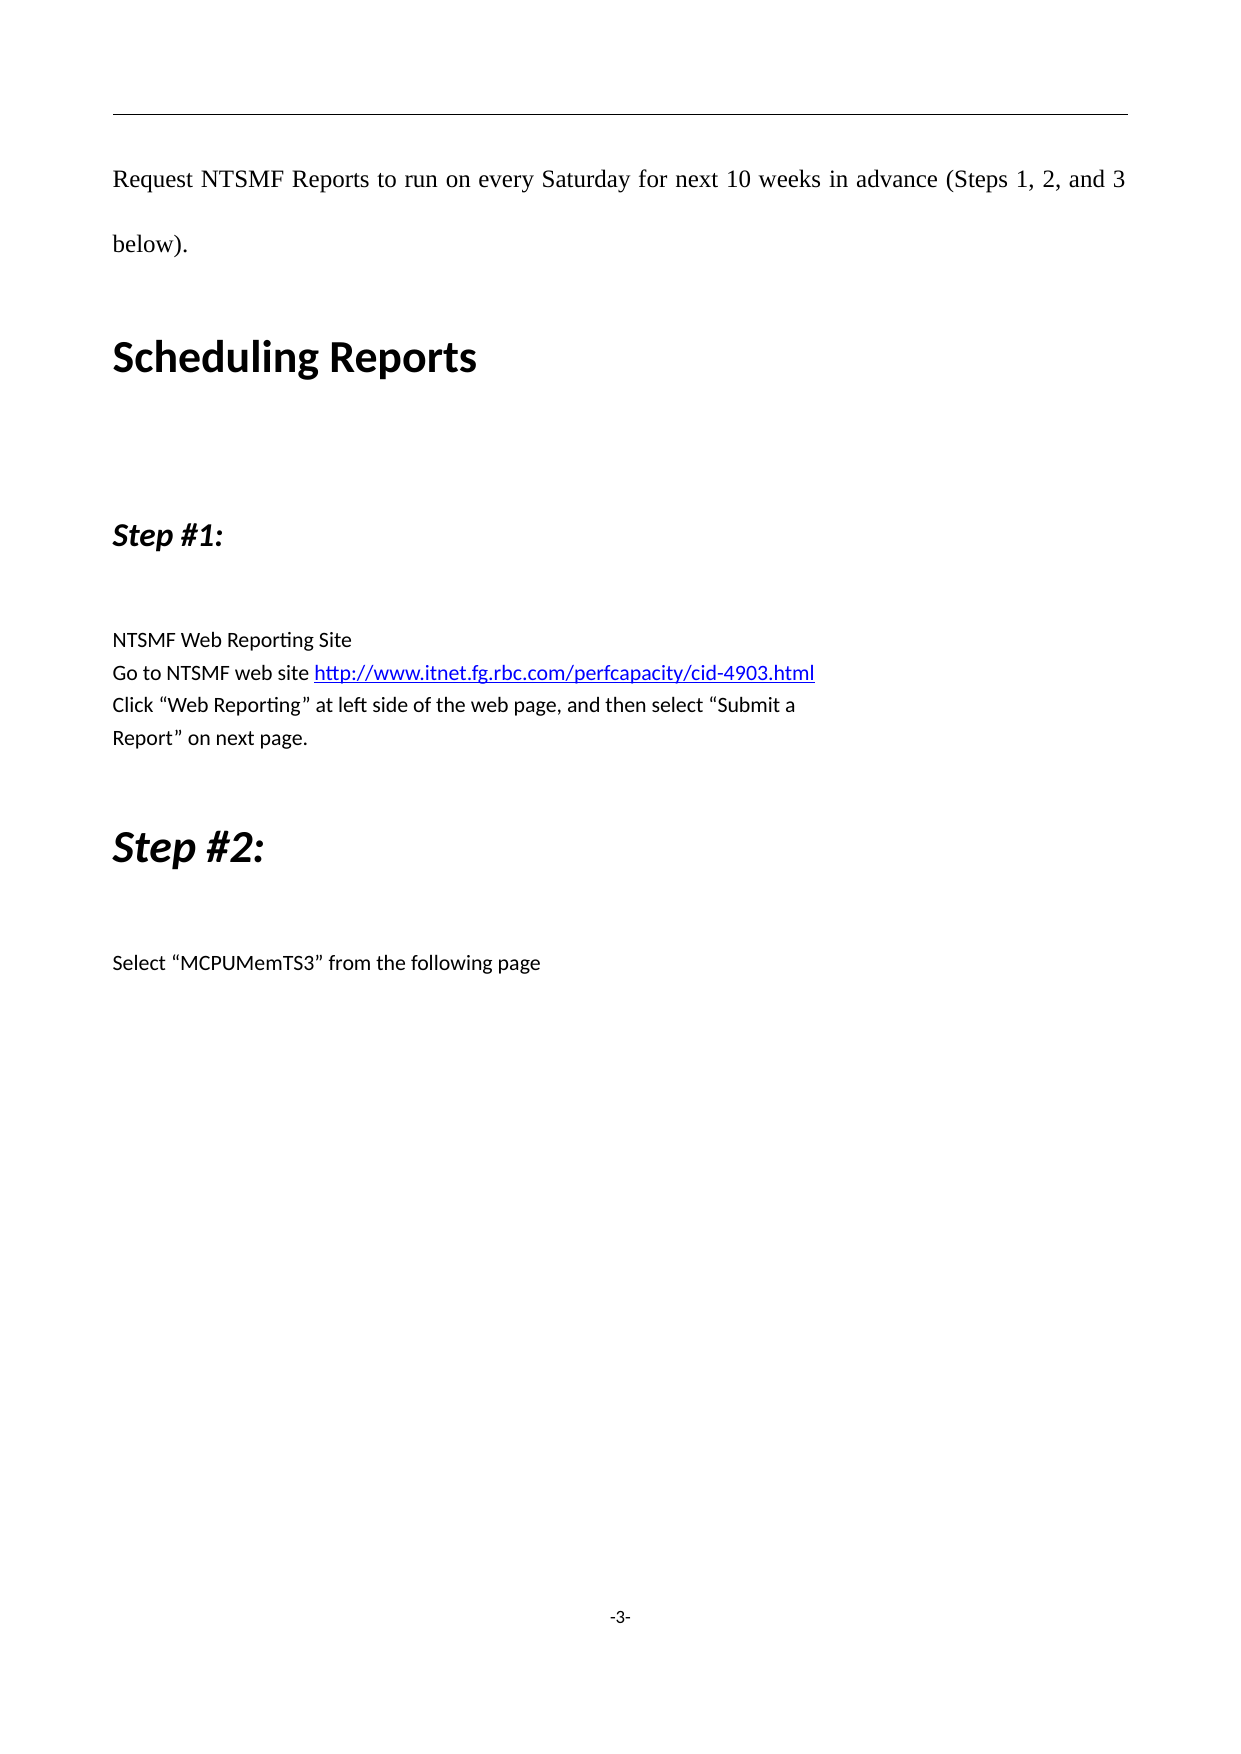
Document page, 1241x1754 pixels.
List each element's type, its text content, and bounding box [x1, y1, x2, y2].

text Select “MCPUMemTS3” from the following page [112, 946, 1128, 979]
text NTSMF Web Reporting Site [112, 624, 1128, 656]
text Go to NTSMF web site http://www.itnet.fg.rbc.com/perfcapacity/cid-4903.html [112, 656, 1128, 689]
text Request NTSMF Reports to run on every Saturday for next 10 weeks in advance (Steps 1, 2, and 3 below). [112, 162, 1128, 259]
text Click “Web Reporting” at left side of the web page, and then select “Submit a [112, 689, 1128, 721]
subtitle Scheduling Reports [112, 324, 1128, 389]
text Report” on next page. [112, 721, 1128, 754]
subtitle Step #1: [112, 502, 1128, 567]
subtitle Step #2: [112, 813, 1128, 878]
